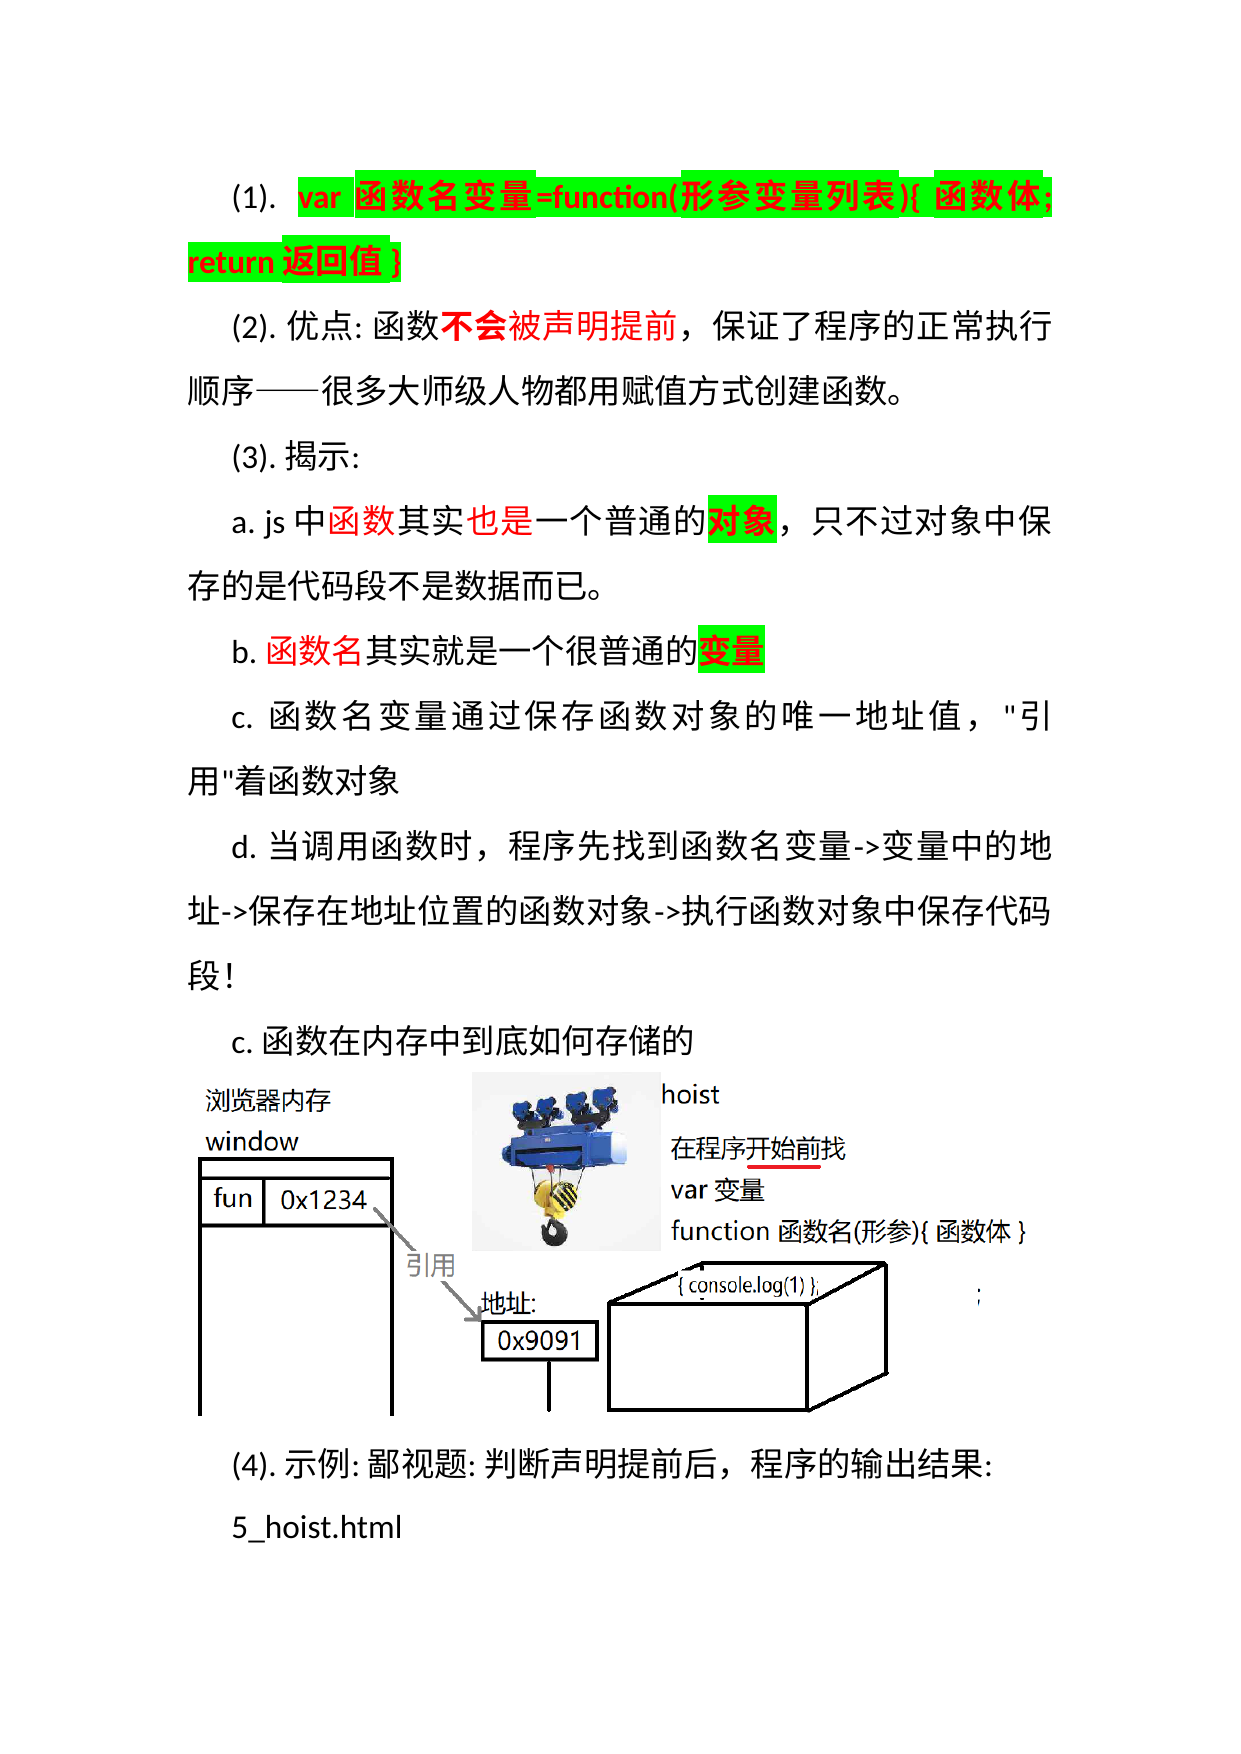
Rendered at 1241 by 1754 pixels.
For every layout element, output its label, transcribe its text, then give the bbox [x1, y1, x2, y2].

text (3). 揭示: [187, 422, 1053, 487]
text (2). 优点: 函数不会被声明提前，保证了程序的正常执行顺序——很多大师级人物都用赋值方式创建函数。 [187, 292, 1053, 422]
text 5_hoist.html [187, 1494, 1053, 1559]
text c. 函数名变量通过保存函数对象的唯一地址值，"引用"着函数对象 [187, 682, 1053, 812]
text b. 函数名其实就是一个很普通的变量 [187, 617, 1053, 682]
text (1). var 函数名变量=function(形参变量列表){ 函数体; return 返回值 } [187, 162, 1053, 292]
text (4). 示例: 鄙视题: 判断声明提前后，程序的输出结果: [187, 1429, 1053, 1494]
text d. 当调用函数时，程序先找到函数名变量->变量中的地址->保存在地址位置的函数对象->执行函数对象中保存代码段！ [187, 812, 1053, 1007]
text c. 函数在内存中到底如何存储的 [187, 1007, 1053, 1072]
picture [187, 1072, 1080, 1416]
text a. js中函数其实也是一个普通的对象，只不过对象中保存的是代码段不是数据而已。 [187, 487, 1053, 617]
